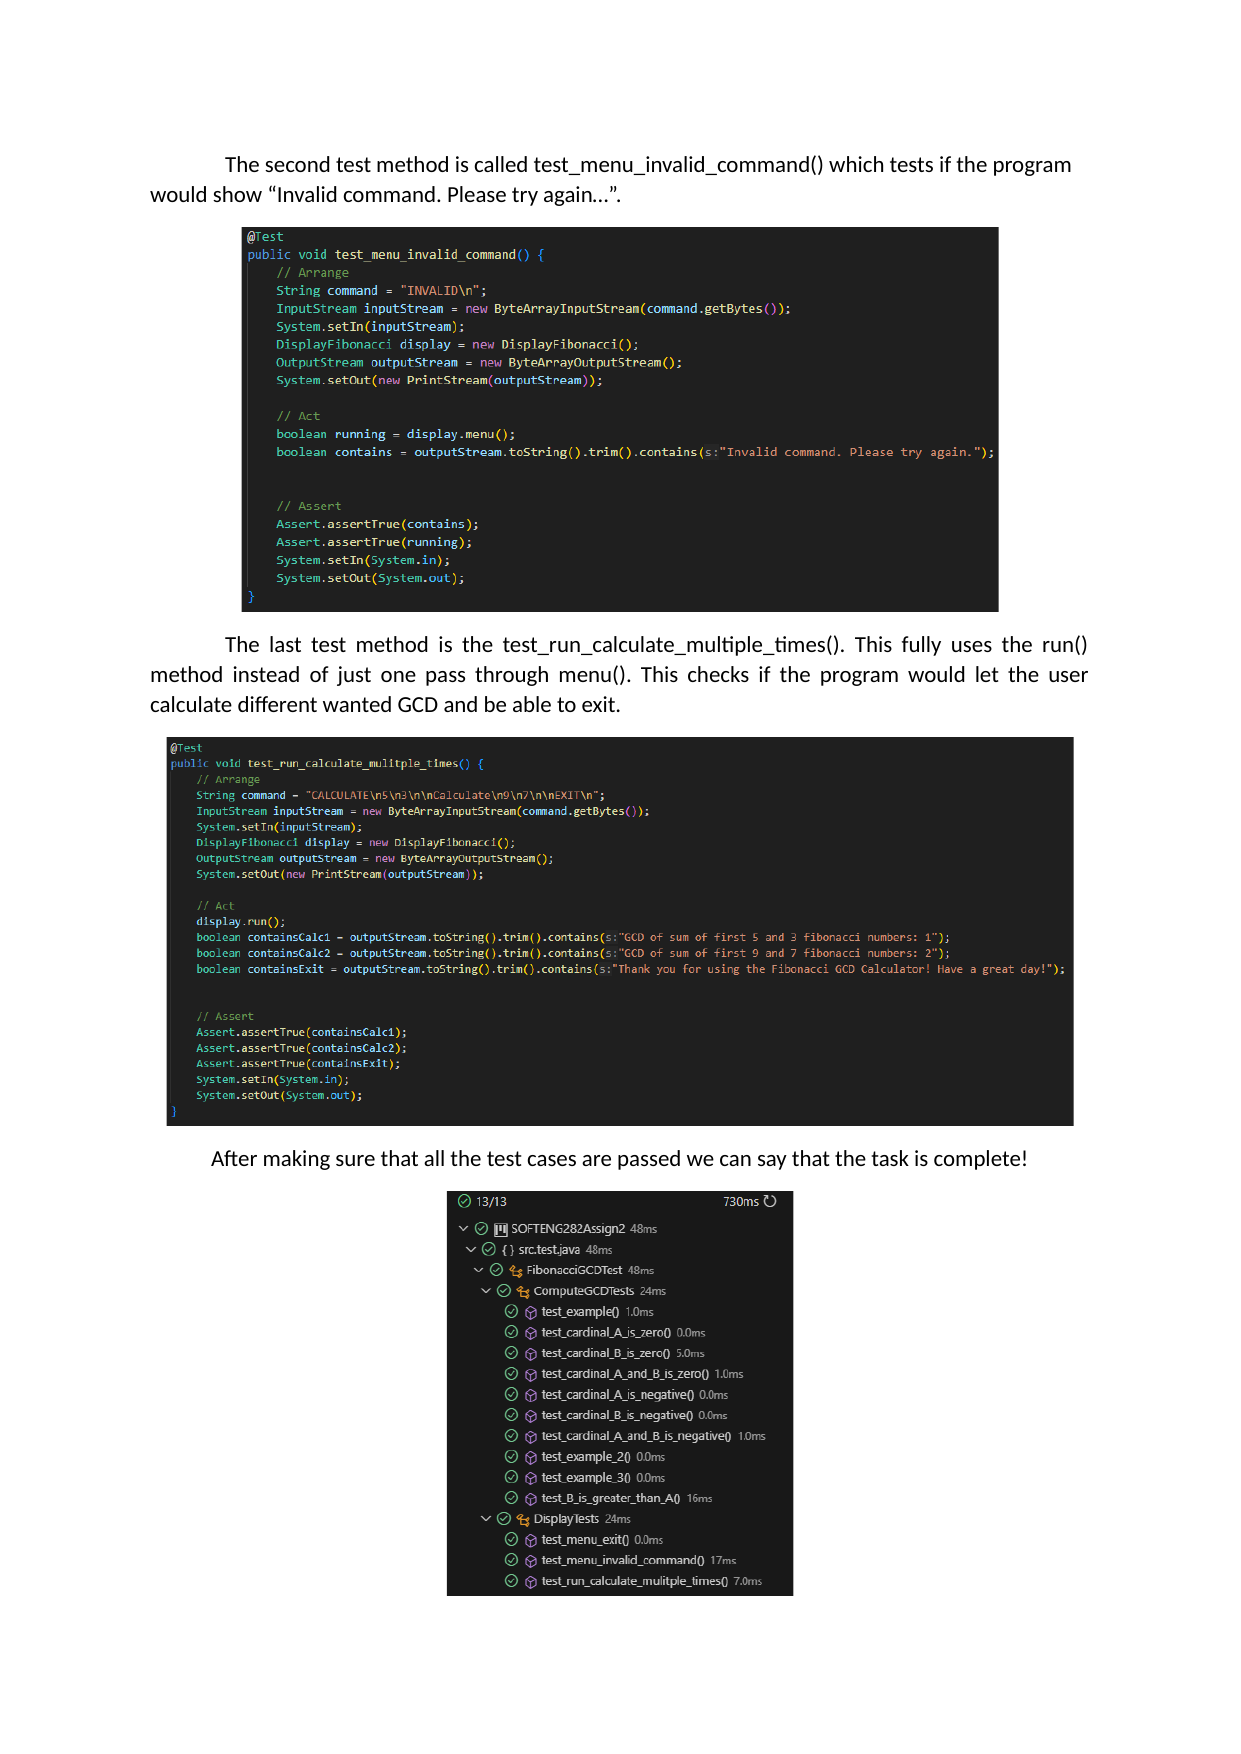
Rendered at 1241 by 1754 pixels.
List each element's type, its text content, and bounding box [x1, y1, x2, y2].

text The last test method is the test_run_calculate_multiple_times(). This fully uses the run() method instead of just one pass through menu(). This checks if the program would let the user calculate different wanted GCD and be able to exit. [150, 630, 1090, 718]
picture [166, 737, 1074, 1126]
picture [241, 227, 999, 612]
text After making sure that all the test cases are passed we can say that the task is complete! [150, 1144, 1090, 1172]
picture [446, 1191, 794, 1596]
text The second test method is called test_menu_invalid_command() which tests if the program would show “Invalid command. Please try again…”. [150, 150, 1090, 208]
